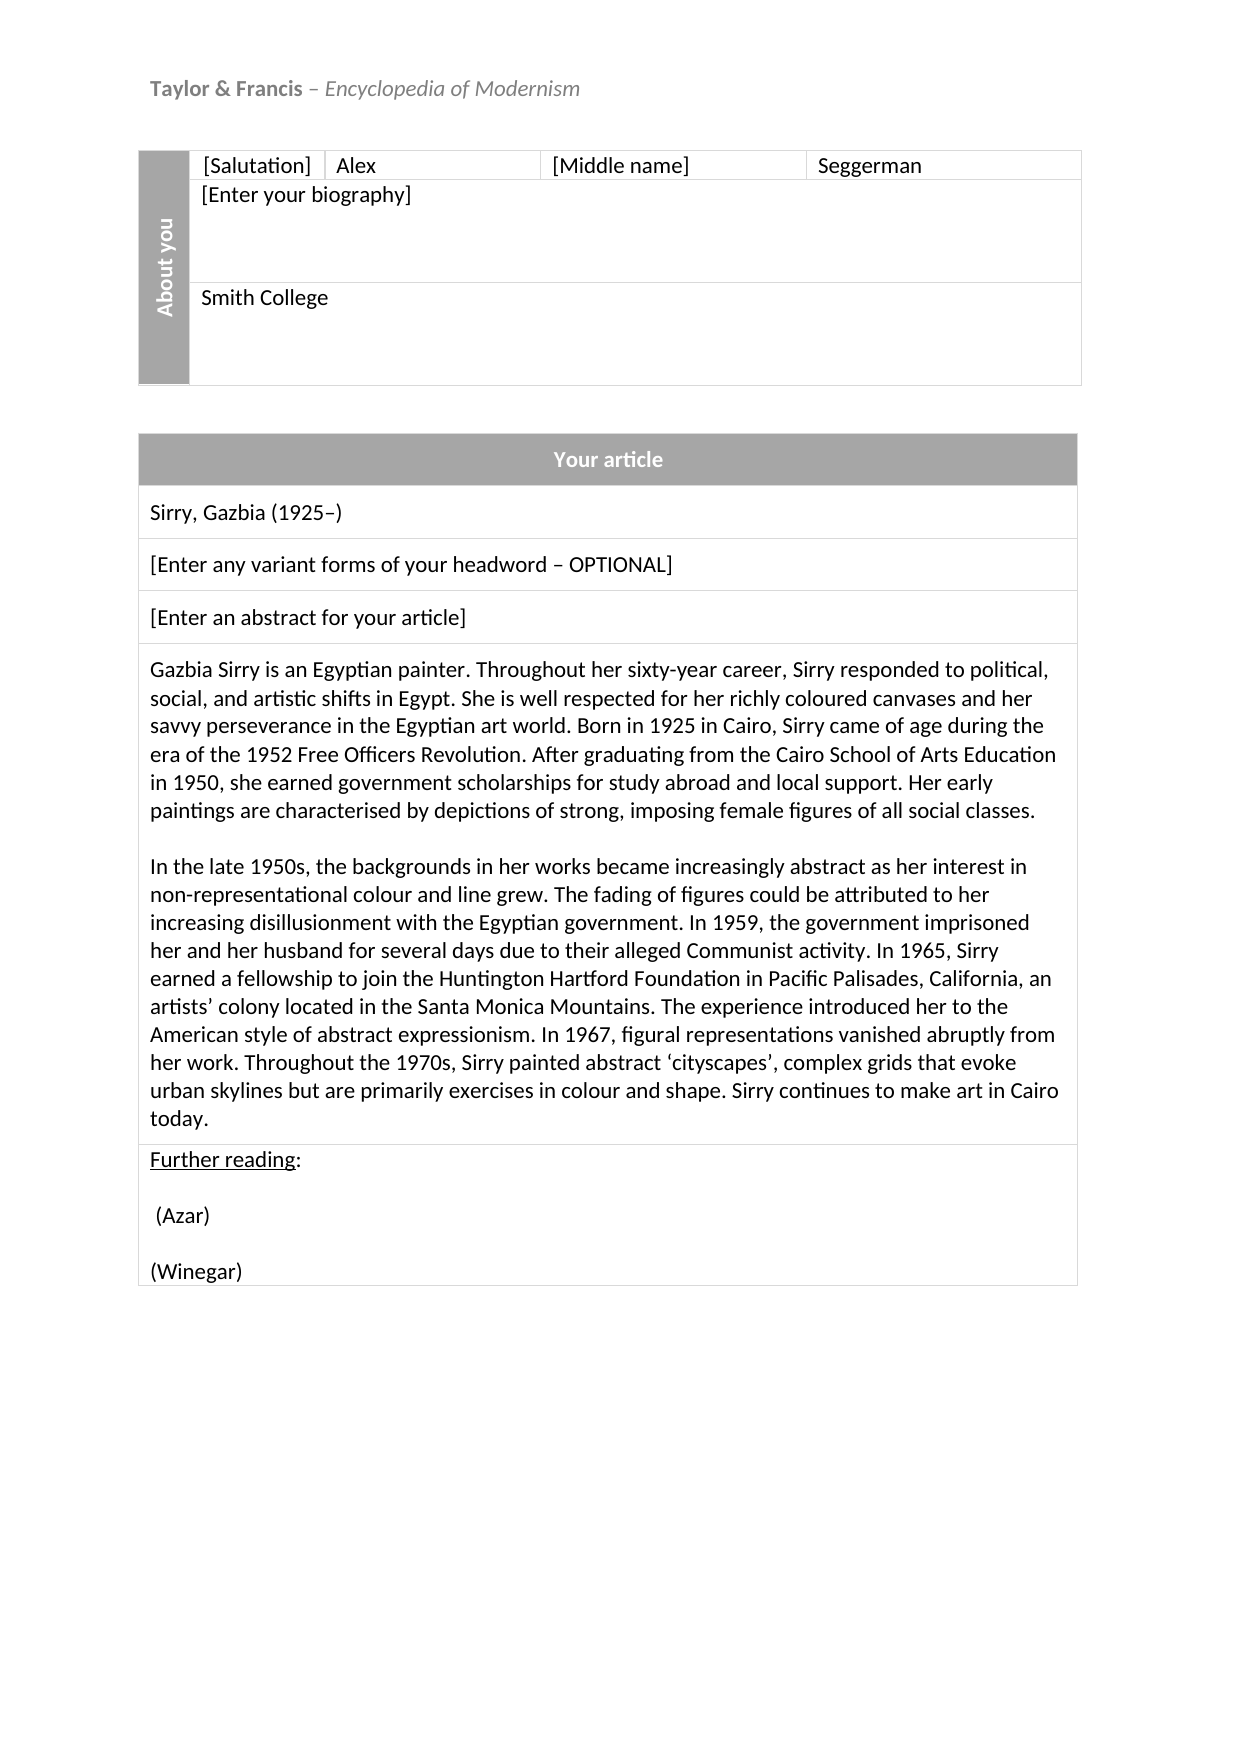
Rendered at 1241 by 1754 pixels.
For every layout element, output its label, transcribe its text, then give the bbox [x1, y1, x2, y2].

table_header About you [139, 151, 189, 384]
table_header Your article [139, 434, 1077, 485]
table_cell Further reading: [139, 1145, 1077, 1285]
